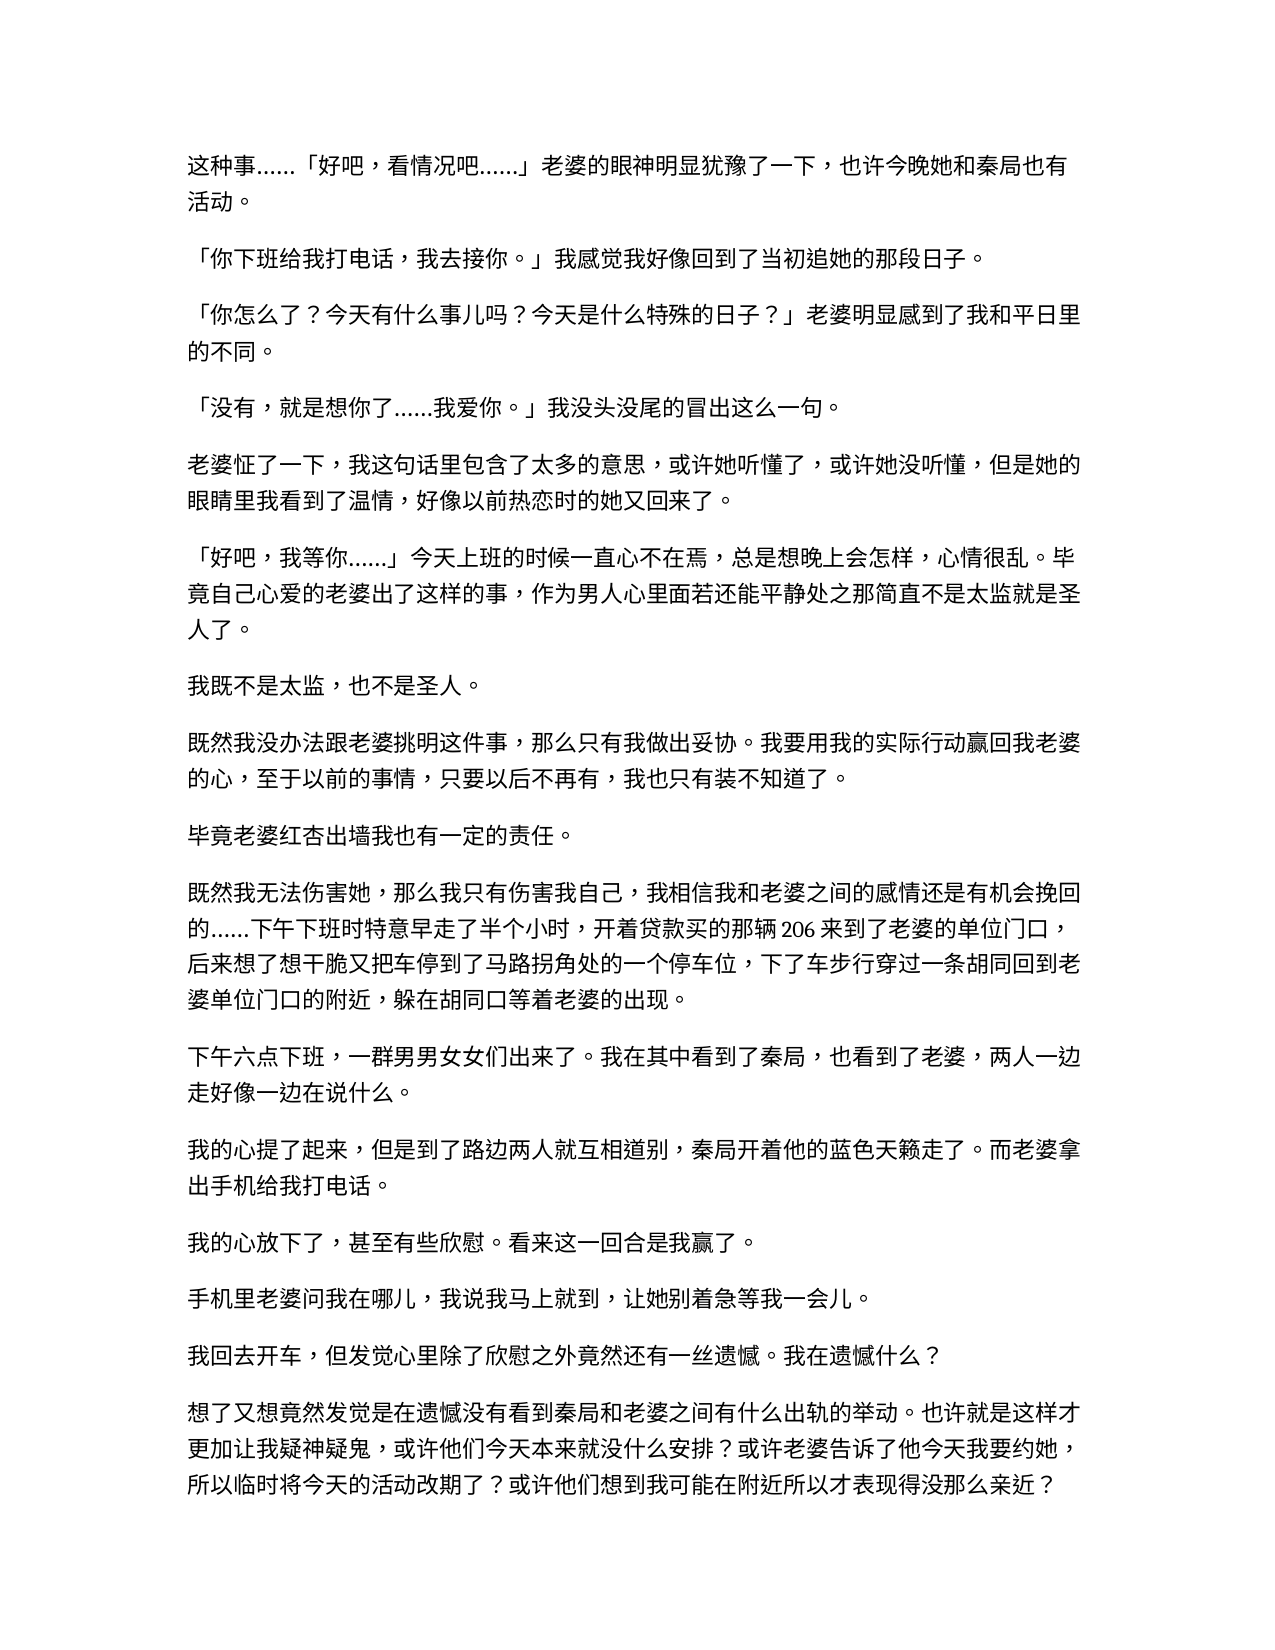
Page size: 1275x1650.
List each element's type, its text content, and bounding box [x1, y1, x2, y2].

text 想了又想竟然发觉是在遗憾没有看到秦局和老婆之间有什么出轨的举动。也许就是这样才更加让我疑神疑鬼，或许他们今天本来就没什么安排？或许老婆告诉了他今天我要约她，所以临时将今天的活动改期了？或许他们想到我可能在附近所以才表现得没那么亲近？ [187, 1397, 1087, 1500]
text 下午六点下班，一群男男女女们出来了。我在其中看到了秦局，也看到了老婆，两人一边走好像一边在说什么。 [187, 1041, 1087, 1108]
text 老婆怔了一下，我这句话里包含了太多的意思，或许她听懂了，或许她没听懂，但是她的眼睛里我看到了温情，好像以前热恋时的她又回来了。 [187, 449, 1087, 516]
text 「你怎么了？今天有什么事儿吗？今天是什么特殊的日子？」老婆明显感到了我和平日里的不同。 [187, 299, 1087, 367]
text 既然我无法伤害她，那么我只有伤害我自己，我相信我和老婆之间的感情还是有机会挽回的……下午下班时特意早走了半个小时，开着贷款买的那辆206 来到了老婆的单位门口，后来想了想干脆又把车停到了马路拐角处的一个停车位，下了车步行穿过一条胡同回到老婆单位门口的附近，躲在胡同口等着老婆的出现。 [187, 877, 1087, 1016]
text 我的心放下了，甚至有些欣慰。看来这一回合是我赢了。 [187, 1227, 1087, 1258]
text 「你下班给我打电话，我去接你。」我感觉我好像回到了当初追她的那段日子。 [187, 243, 1087, 274]
text 「没有，就是想你了……我爱你。」我没头没尾的冒出这么一句。 [187, 392, 1087, 423]
text 我回去开车，但发觉心里除了欣慰之外竟然还有一丝遗憾。我在遗憾什么？ [187, 1340, 1087, 1371]
text 我的心提了起来，但是到了路边两人就互相道别，秦局开着他的蓝色天籁走了。而老婆拿出手机给我打电话。 [187, 1134, 1087, 1201]
text 既然我没办法跟老婆挑明这件事，那么只有我做出妥协。我要用我的实际行动赢回我老婆的心，至于以前的事情，只要以后不再有，我也只有装不知道了。 [187, 727, 1087, 794]
text 毕竟老婆红杏出墙我也有一定的责任。 [187, 820, 1087, 851]
text 「好吧，我等你……」今天上班的时候一直心不在焉，总是想晚上会怎样，心情很乱。毕竟自己心爱的老婆出了这样的事，作为男人心里面若还能平静处之那简直不是太监就是圣人了。 [187, 542, 1087, 645]
text 我既不是太监，也不是圣人。 [187, 670, 1087, 702]
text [187, 150, 1087, 217]
text 手机里老婆问我在哪儿，我说我马上就到，让她别着急等我一会儿。 [187, 1283, 1087, 1314]
